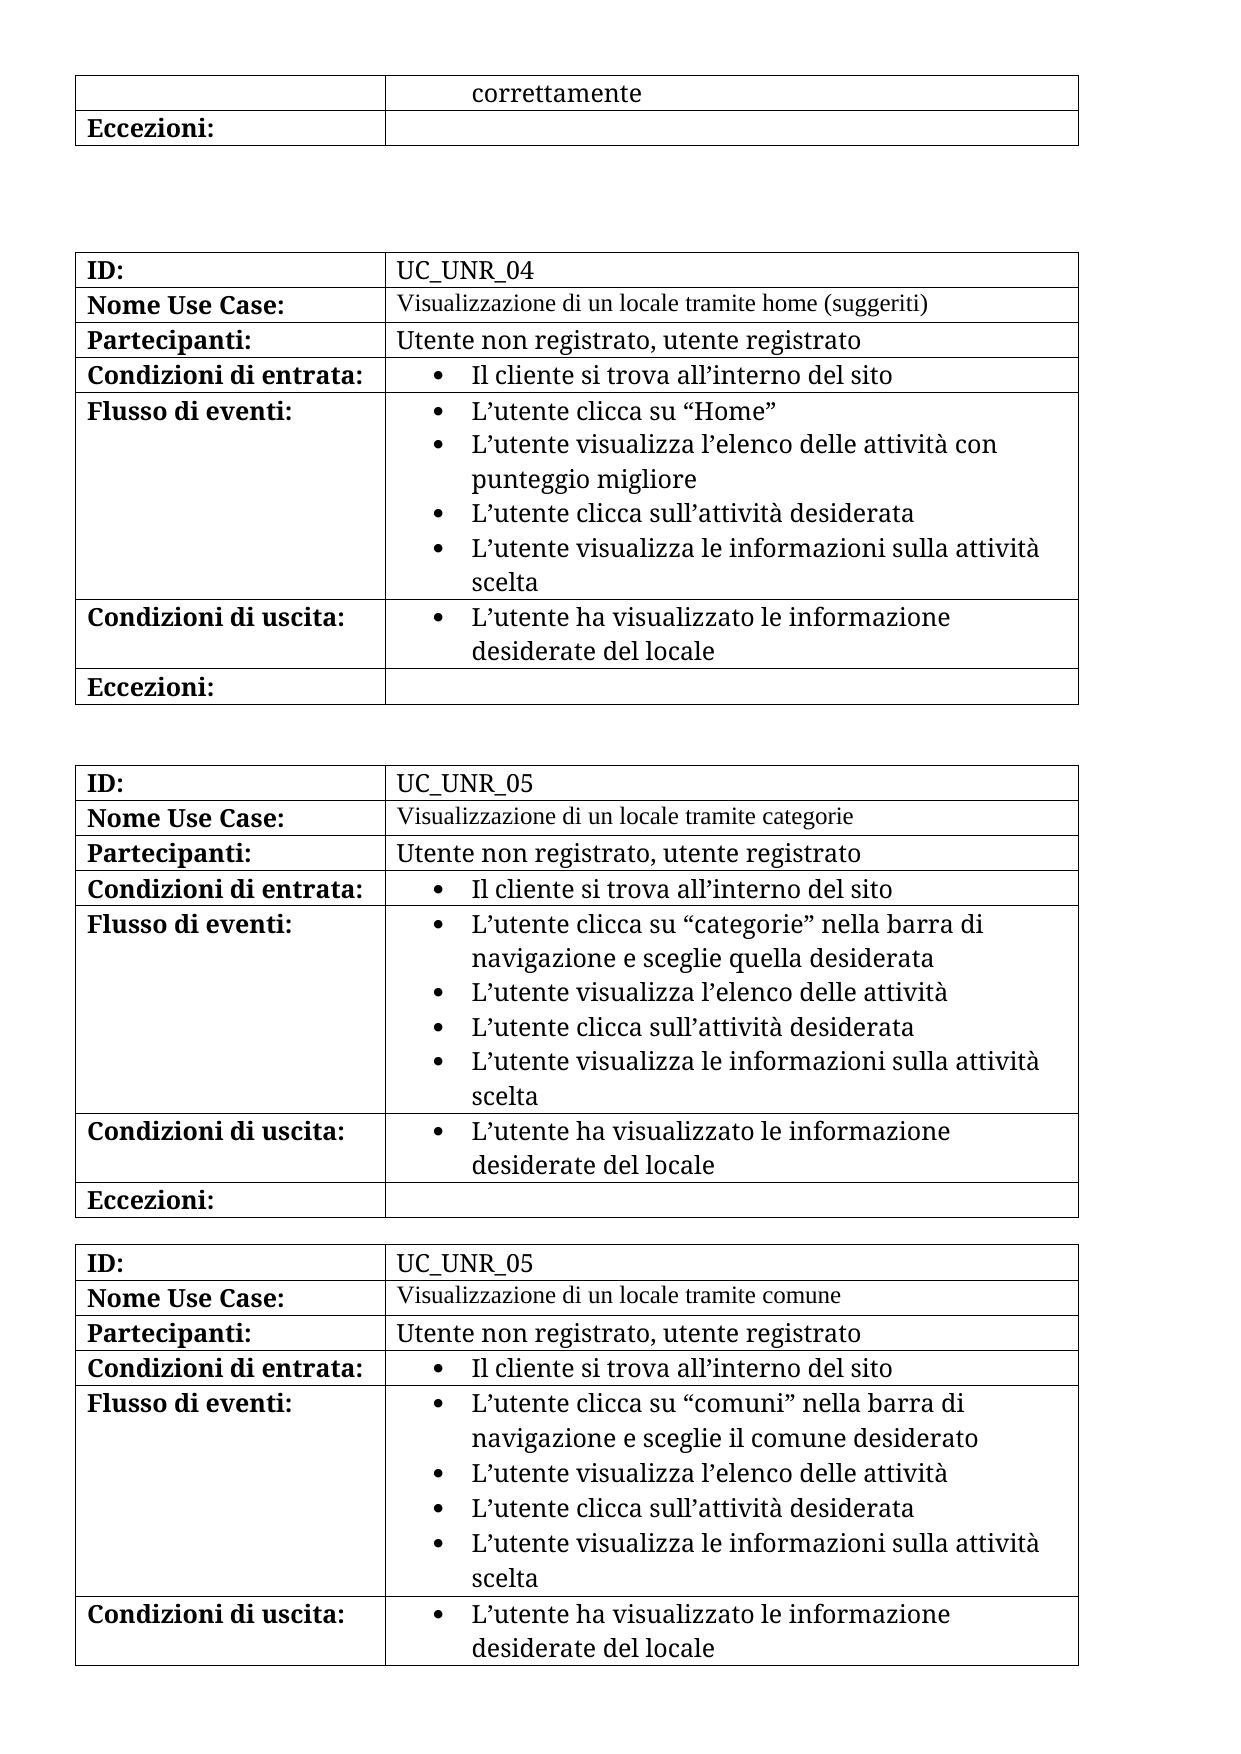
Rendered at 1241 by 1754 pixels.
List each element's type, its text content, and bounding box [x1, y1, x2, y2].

table_cell Flusso di eventi: [76, 393, 385, 599]
table_header ID: [76, 253, 385, 287]
table_cell L’utente ha visualizzato le informazione desiderate del locale [386, 600, 1078, 668]
table_cell Condizioni di entrata: [76, 871, 385, 905]
table_cell Eccezioni: [76, 669, 385, 703]
table_cell Condizioni di entrata: [76, 358, 385, 392]
table_cell Flusso di eventi: [76, 906, 385, 1112]
table_header ID: [76, 766, 385, 800]
table_cell [386, 111, 1078, 145]
table_cell Condizioni di uscita: [76, 600, 385, 668]
table_cell Visualizzazione di un locale tramite comune [386, 1281, 1078, 1314]
table_cell Eccezioni: [76, 111, 385, 145]
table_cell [386, 76, 1078, 110]
table_cell [386, 1183, 1078, 1217]
table_cell Partecipanti: [76, 1316, 385, 1350]
table_cell L’utente clicca su “comuni” nella barra di navigazione e sceglie il comune desiderato L’utente visualizza l’elenco delle attività L’utente clicca sull’attività desiderata L’utente visualizza le informazioni sulla attività scelta [386, 1386, 1078, 1596]
table_cell Condizioni di uscita: [76, 1114, 385, 1182]
table_cell Nome Use Case: [76, 1281, 385, 1314]
table_header UC_UNR_05 [386, 1245, 1078, 1279]
table_cell Il cliente si trova all’interno del sito [386, 358, 1078, 392]
table_cell Visualizzazione di un locale tramite home (suggeriti) [386, 288, 1078, 322]
table_cell Utente non registrato, utente registrato [386, 1316, 1078, 1350]
table_cell Condizioni di entrata: [76, 1351, 385, 1385]
table_cell Nome Use Case: [76, 801, 385, 835]
table_cell Flusso di eventi: [76, 1386, 385, 1596]
table_cell Il cliente si trova all’interno del sito [386, 871, 1078, 905]
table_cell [76, 76, 385, 110]
table_cell Visualizzazione di un locale tramite categorie [386, 801, 1078, 835]
table_cell Partecipanti: [76, 836, 385, 870]
table_header ID: [76, 1245, 385, 1279]
table_cell [386, 669, 1078, 703]
table_cell Eccezioni: [76, 1183, 385, 1217]
table_cell Partecipanti: [76, 323, 385, 357]
table_header UC_UNR_05 [386, 766, 1078, 800]
table_cell L’utente ha visualizzato le informazione desiderate del locale [386, 1114, 1078, 1182]
table_cell L’utente ha visualizzato le informazione desiderate del locale [386, 1597, 1078, 1665]
table_cell L’utente clicca su “Home” L’utente visualizza l’elenco delle attività con punteggio migliore L’utente clicca sull’attività desiderata L’utente visualizza le informazioni sulla attività scelta [386, 393, 1078, 599]
table_cell Nome Use Case: [76, 288, 385, 322]
table_cell Utente non registrato, utente registrato [386, 323, 1078, 357]
table_cell Condizioni di uscita: [76, 1597, 385, 1665]
table_cell Utente non registrato, utente registrato [386, 836, 1078, 870]
table_cell L’utente clicca su “categorie” nella barra di navigazione e sceglie quella desiderata L’utente visualizza l’elenco delle attività L’utente clicca sull’attività desiderata L’utente visualizza le informazioni sulla attività scelta [386, 906, 1078, 1112]
table_header UC_UNR_04 [386, 253, 1078, 287]
table_cell Il cliente si trova all’interno del sito [386, 1351, 1078, 1385]
